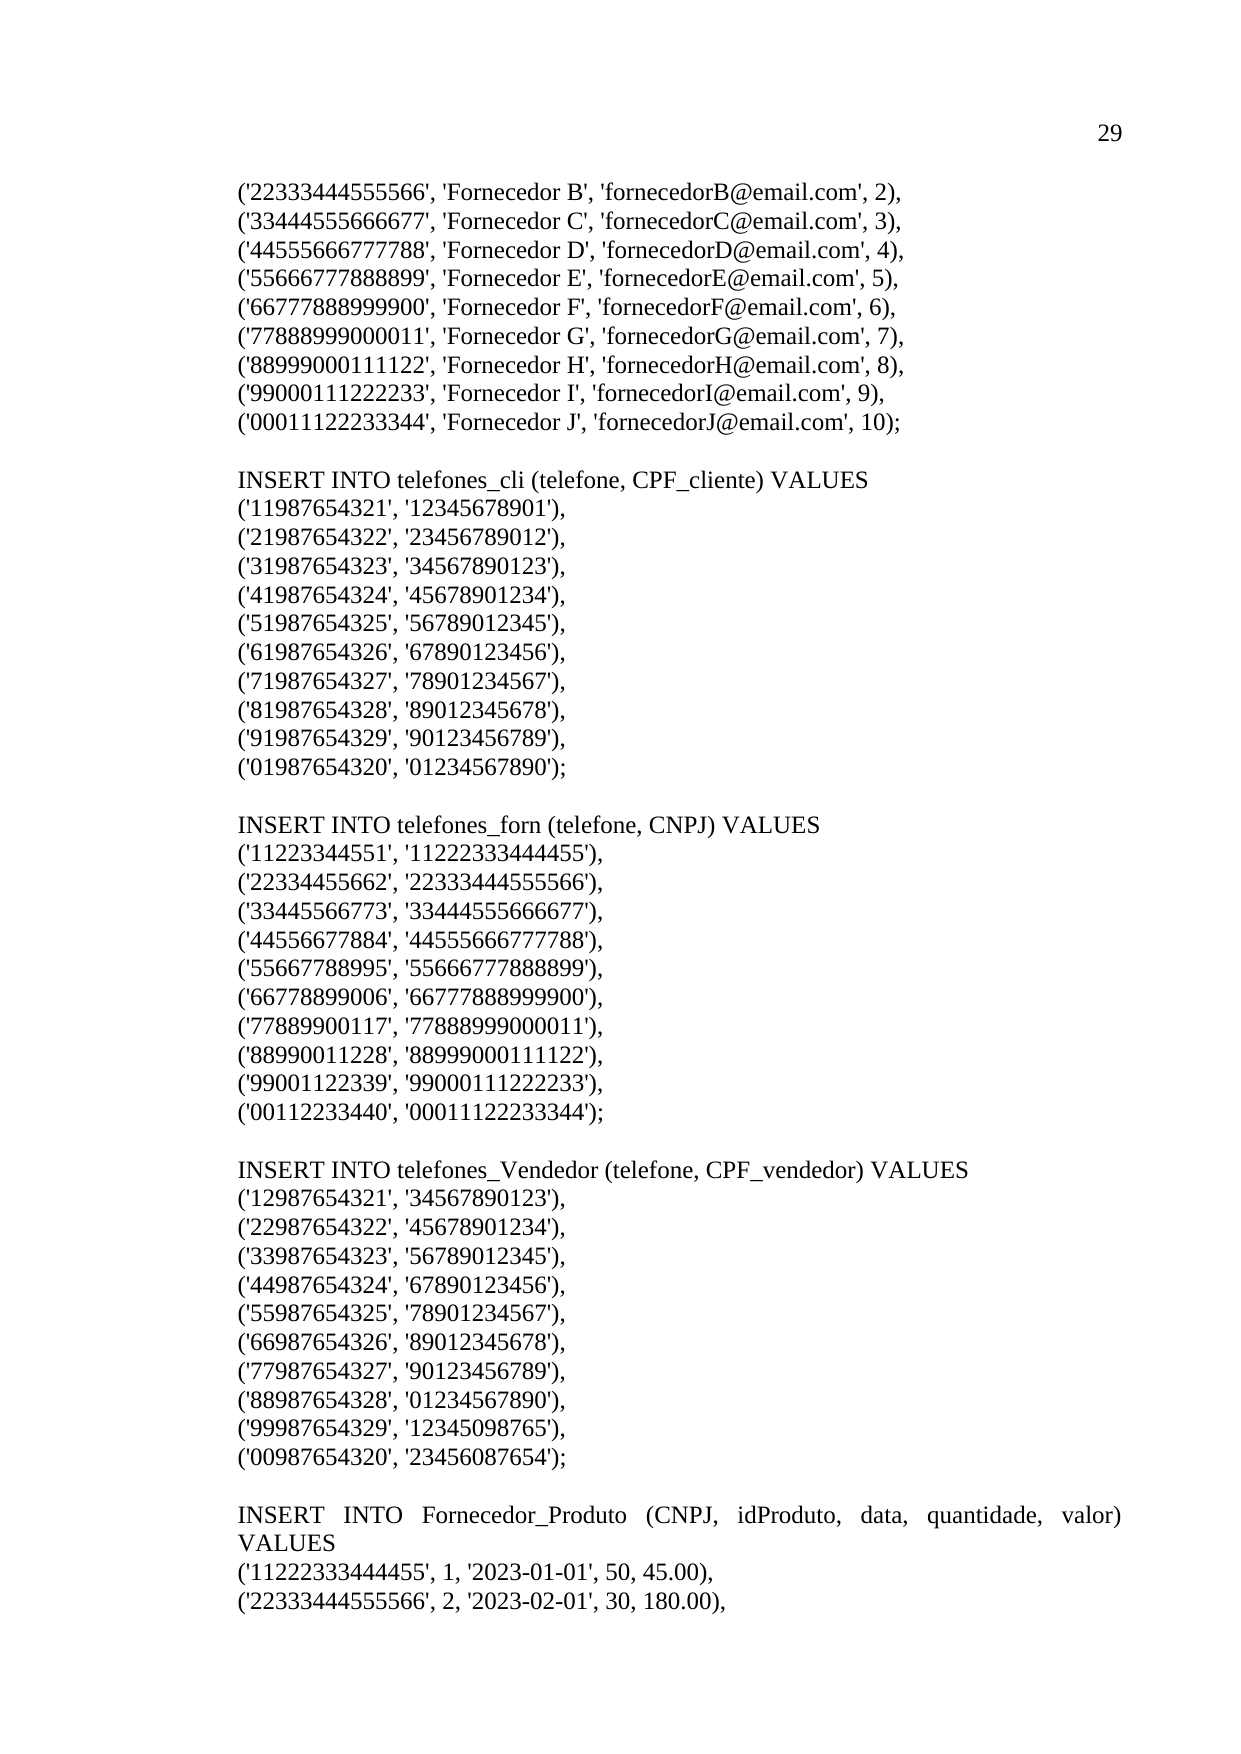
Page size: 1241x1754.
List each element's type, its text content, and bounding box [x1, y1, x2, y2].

text ('99987654329', '12345098765'), [237, 1413, 1122, 1442]
text ('00987654320', '23456087654'); [237, 1442, 1122, 1471]
text ('12987654321', '34567890123'), [237, 1183, 1122, 1212]
text ('61987654326', '67890123456'), [237, 637, 1122, 666]
text ('01987654320', '01234567890'); [237, 752, 1122, 781]
text ('31987654323', '34567890123'), [237, 551, 1122, 580]
text ('77889900117', '77888999000011'), [237, 1011, 1122, 1040]
text ('55987654325', '78901234567'), [237, 1298, 1122, 1327]
text INSERT INTO telefones_forn (telefone, CNPJ) VALUES [237, 810, 1122, 838]
text ('51987654325', '56789012345'), [237, 608, 1122, 637]
text ('77888999000011', 'Fornecedor G', 'fornecedorG@email.com', 7), [237, 321, 1122, 350]
text ('22333444555566', 2, '2023-02-01', 30, 180.00), [237, 1586, 1122, 1615]
text ('99001122339', '99000111222233'), [237, 1068, 1122, 1097]
text ('33444555666677', 'Fornecedor C', 'fornecedorC@email.com', 3), [237, 206, 1122, 235]
text ('11222333444455', 1, '2023-01-01', 50, 45.00), [237, 1557, 1122, 1586]
text INSERT INTO Fornecedor_Produto (CNPJ, idProduto, data, quantidade, valor) VALUES [237, 1500, 1122, 1557]
text ('41987654324', '45678901234'), [237, 580, 1122, 608]
text ('88999000111122', 'Fornecedor H', 'fornecedorH@email.com', 8), [237, 350, 1122, 378]
text ('21987654322', '23456789012'), [237, 522, 1122, 551]
text ('11987654321', '12345678901'), [237, 493, 1122, 522]
text ('88987654328', '01234567890'), [237, 1385, 1122, 1413]
text ('99000111222233', 'Fornecedor I', 'fornecedorI@email.com', 9), [237, 378, 1122, 407]
text ('00011122233344', 'Fornecedor J', 'fornecedorJ@email.com', 10); [237, 407, 1122, 436]
text ('22333444555566', 'Fornecedor B', 'fornecedorB@email.com', 2), [237, 177, 1122, 206]
text ('11223344551', '11222333444455'), [237, 838, 1122, 867]
text ('91987654329', '90123456789'), [237, 723, 1122, 752]
text ('66987654326', '89012345678'), [237, 1327, 1122, 1356]
text INSERT INTO telefones_Vendedor (telefone, CPF_vendedor) VALUES [237, 1155, 1122, 1183]
text ('22334455662', '22333444555566'), [237, 867, 1122, 896]
text ('44556677884', '44555666777788'), [237, 925, 1122, 953]
text ('33987654323', '56789012345'), [237, 1241, 1122, 1270]
text ('33445566773', '33444555666677'), [237, 896, 1122, 925]
text ('22987654322', '45678901234'), [237, 1212, 1122, 1241]
text ('88990011228', '88999000111122'), [237, 1040, 1122, 1068]
text ('66778899006', '66777888999900'), [237, 982, 1122, 1011]
text ('00112233440', '00011122233344'); [237, 1097, 1122, 1126]
text ('55667788995', '55666777888899'), [237, 953, 1122, 982]
text INSERT INTO telefones_cli (telefone, CPF_cliente) VALUES [237, 465, 1122, 493]
text ('44987654324', '67890123456'), [237, 1270, 1122, 1298]
text ('66777888999900', 'Fornecedor F', 'fornecedorF@email.com', 6), [237, 292, 1122, 321]
text ('77987654327', '90123456789'), [237, 1356, 1122, 1385]
text ('71987654327', '78901234567'), [237, 666, 1122, 695]
text ('44555666777788', 'Fornecedor D', 'fornecedorD@email.com', 4), [237, 235, 1122, 263]
text ('55666777888899', 'Fornecedor E', 'fornecedorE@email.com', 5), [237, 263, 1122, 292]
text ('81987654328', '89012345678'), [237, 695, 1122, 723]
